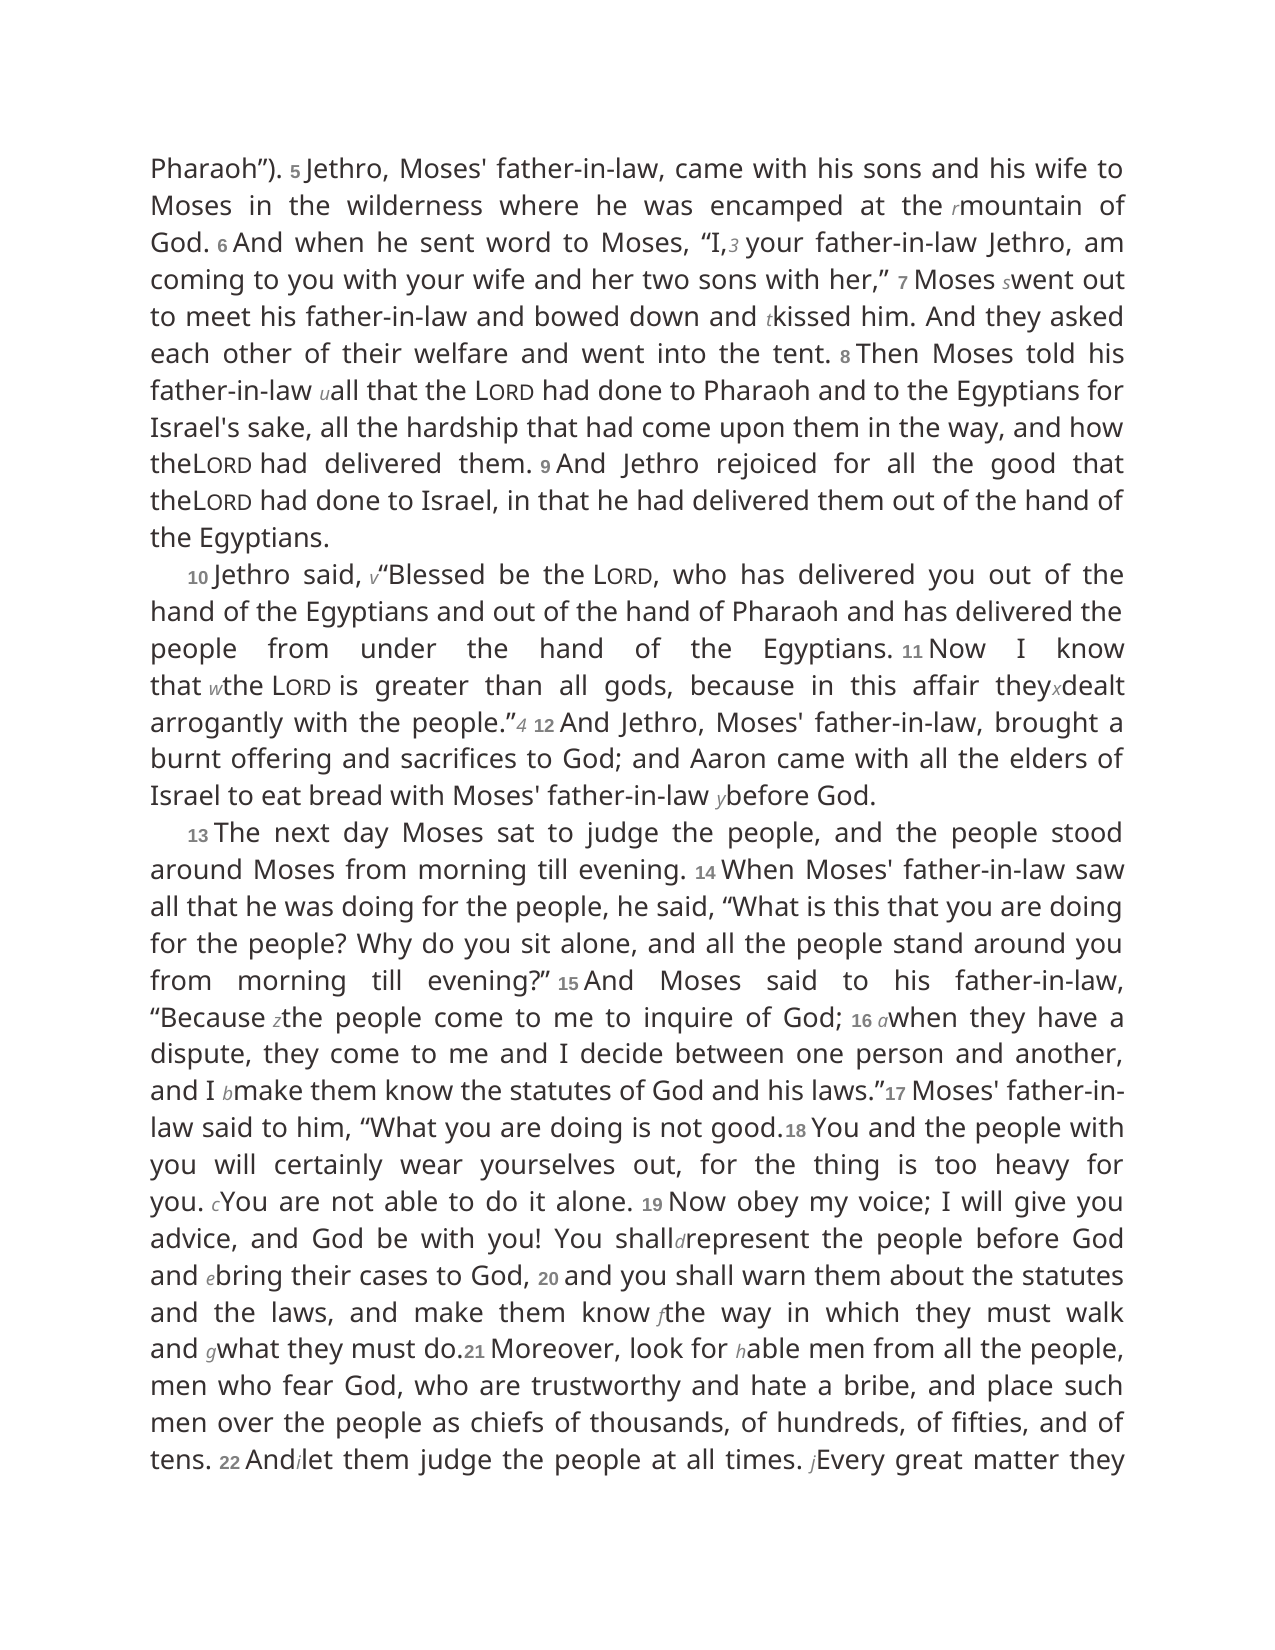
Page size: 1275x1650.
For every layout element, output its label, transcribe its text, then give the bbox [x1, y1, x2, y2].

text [150, 814, 1125, 1477]
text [150, 150, 1125, 556]
text 10 Jethro said, v“Blessed be the Lord, who has delivered you out of the hand of the Egyptians and out of the hand of Pharaoh and has delivered the people from under the hand of the Egyptians. 11 Now I know that wthe Lord is greater than all gods, because in this affair theyxdealt arrogantly with the people.”4 12 And Jethro, Moses' father-in-law, brought a burnt offering and sacrifices to God; and Aaron came with all the elders of Israel to eat bread with Moses' father-in-law ybefore God. [150, 556, 1125, 814]
